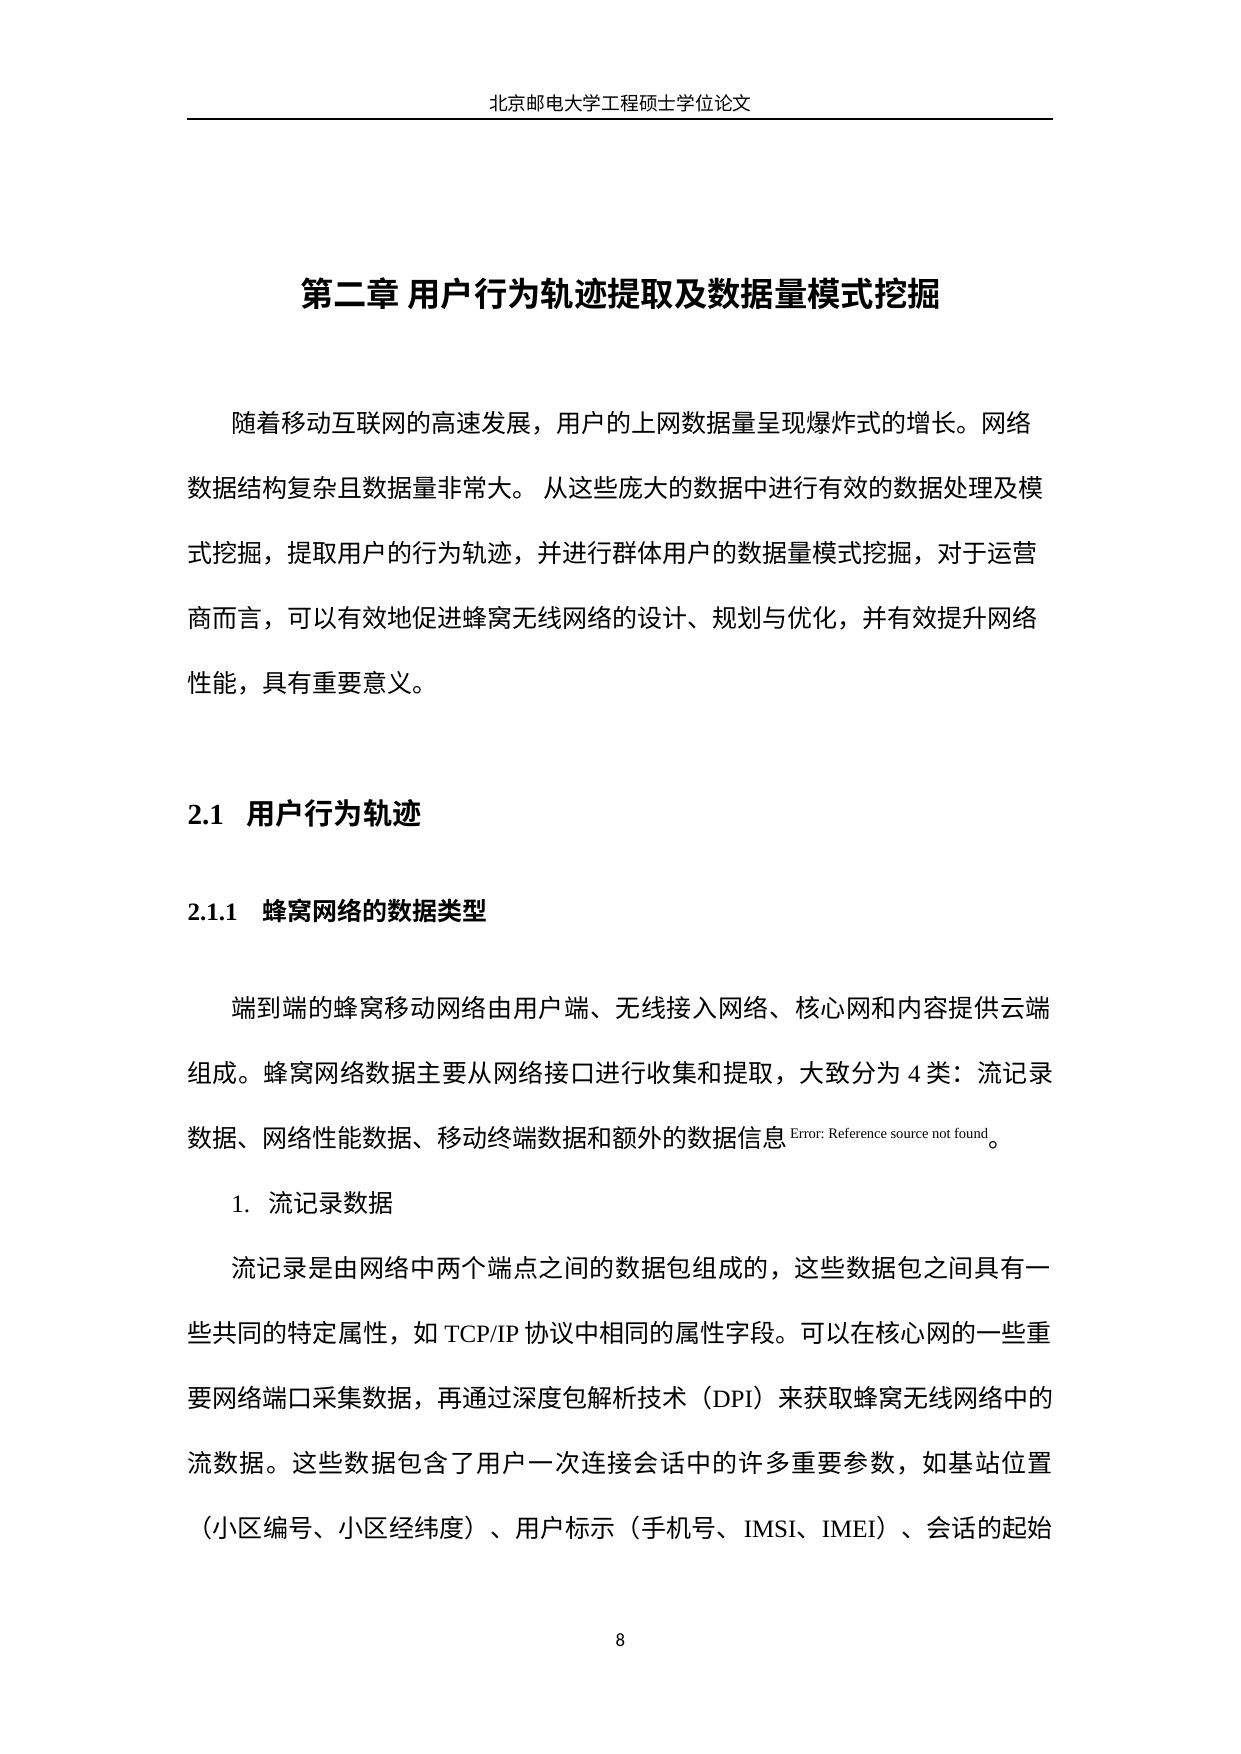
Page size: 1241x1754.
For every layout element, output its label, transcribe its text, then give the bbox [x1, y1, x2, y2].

list 流记录数据 [231, 1169, 1053, 1234]
list 第二章 用户行为轨迹提取及数据量模式挖掘 [187, 259, 1053, 324]
list 蜂窝网络的数据类型 [187, 877, 1053, 942]
list 随着移动互联网的高速发展，用户的上网数据量呈现爆炸式的增长。网络数据结构复杂且数据量非常大。 从这些庞大的数据中进行有效的数据处理及模式挖掘，提取用户的行为轨迹，并进行群体用户的数据量模式挖掘，对于运营商而言，可以有效地促进蜂窝无线网络的设计、规划与优化，并有效提升网络性能，具有重要意义。 [187, 389, 1053, 714]
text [187, 1234, 1053, 1559]
text 用户行为轨迹 [187, 779, 1053, 844]
